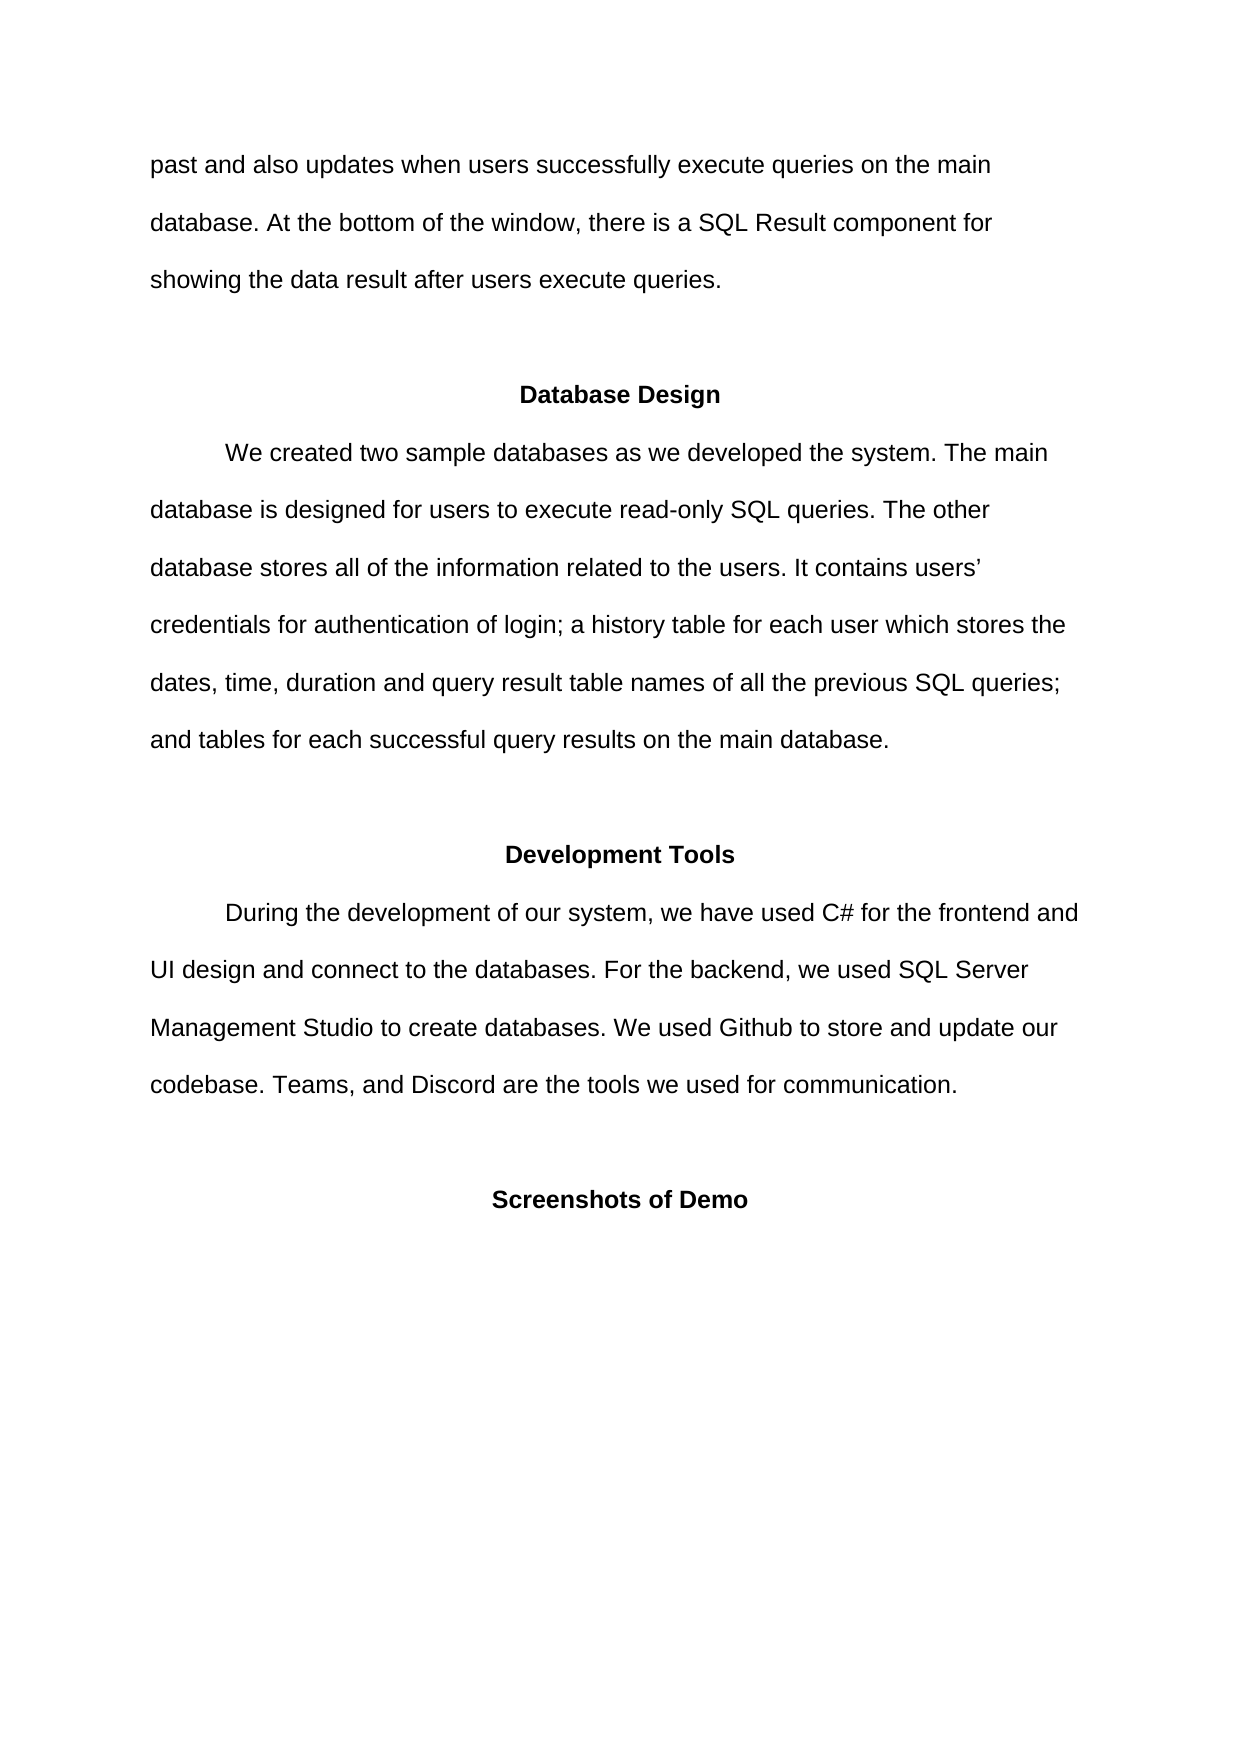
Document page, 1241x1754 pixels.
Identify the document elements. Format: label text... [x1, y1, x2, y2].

text Database Design [150, 380, 1090, 409]
text Screenshots of Demo [150, 1185, 1090, 1214]
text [150, 150, 1090, 294]
text During the development of our system, we have used C# for the frontend and UI design and connect to the databases. For the backend, we used SQL Server Management Studio to create databases. We used Github to store and update our codebase. Teams, and Discord are the tools we used for communication. [150, 897, 1090, 1099]
text Development Tools [150, 840, 1090, 869]
text We created two sample databases as we developed the system. The main database is designed for users to execute read-only SQL queries. The other database stores all of the information related to the users. It contains users’ credentials for authentication of login; a history table for each user which stores the dates, time, duration and query result table names of all the previous SQL queries; and tables for each successful query results on the main database. [150, 437, 1090, 754]
